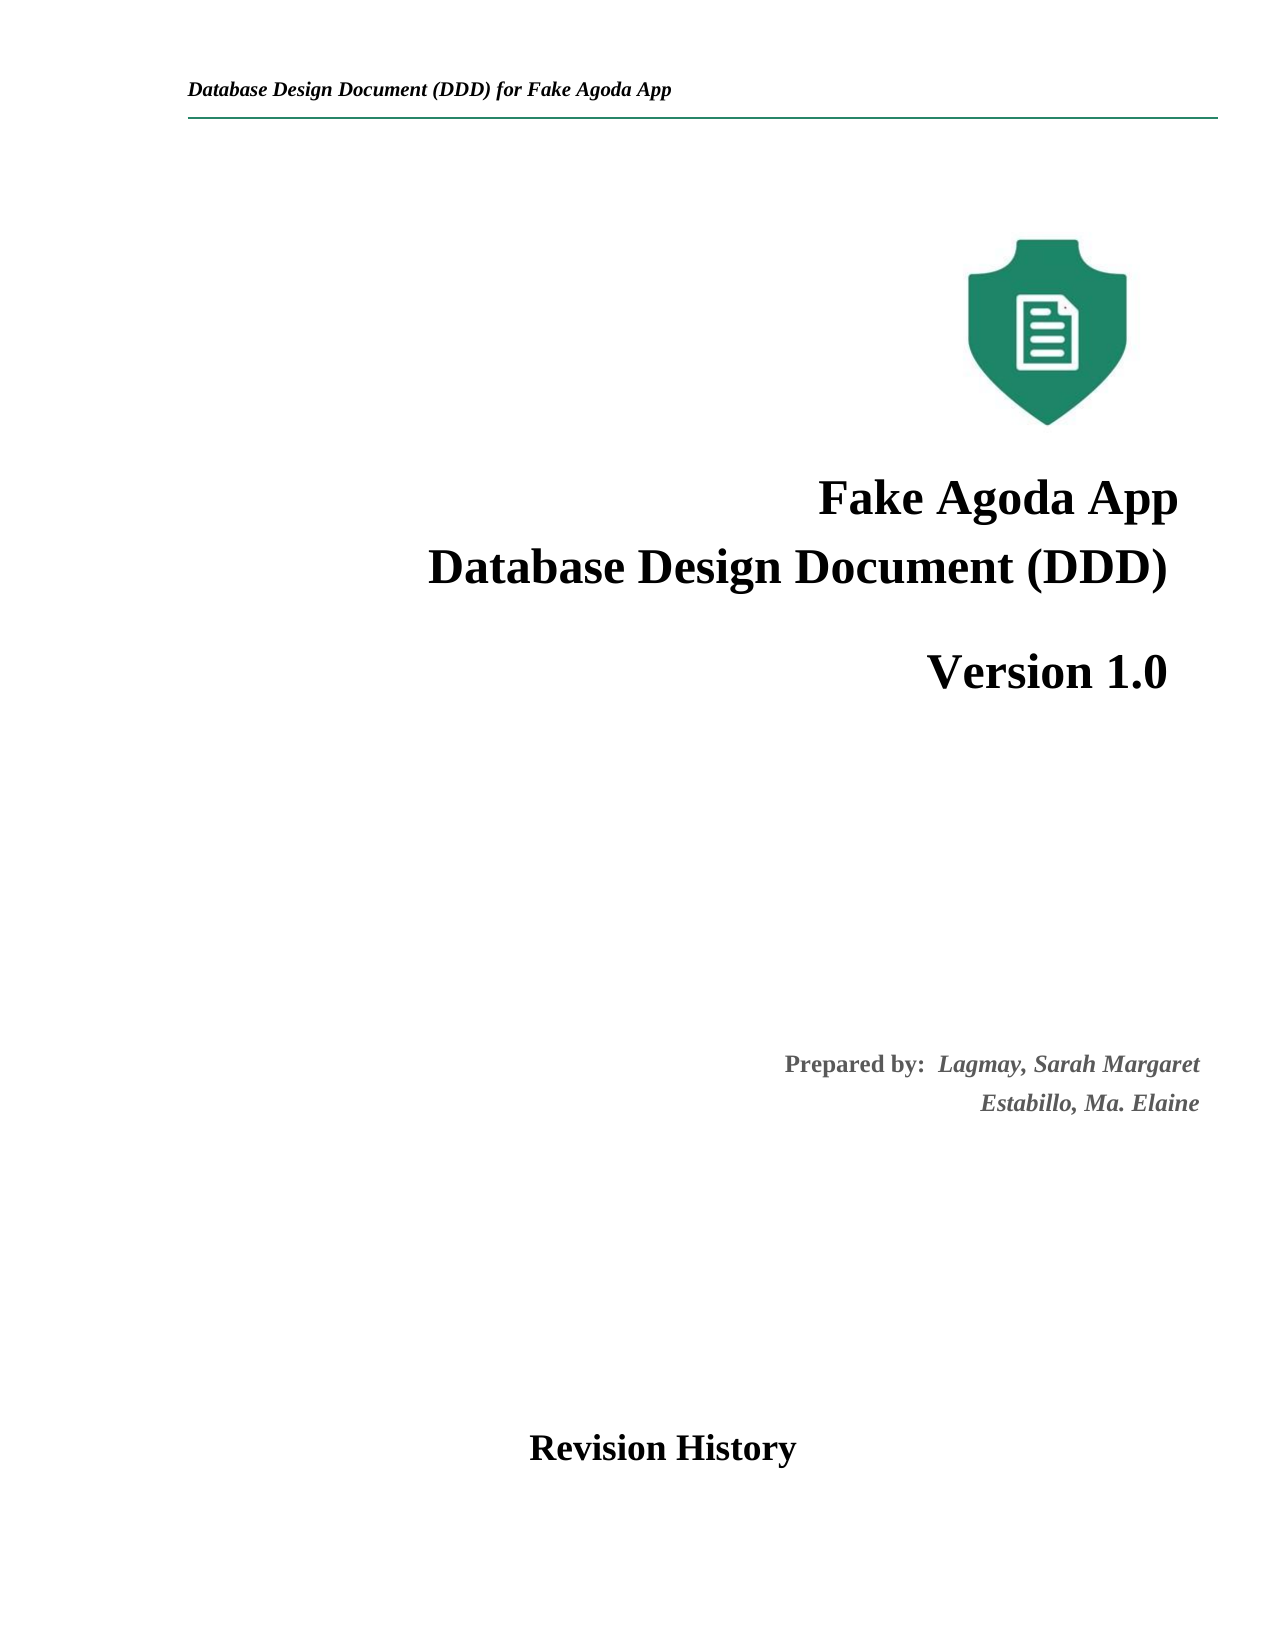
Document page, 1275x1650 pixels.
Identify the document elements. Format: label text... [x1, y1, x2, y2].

text Prepared by: Lagmay, Sarah Margaret [187, 1049, 1202, 1078]
text Version 1.0 [248, 642, 1168, 699]
text Estabillo, Ma. Elaine [187, 1088, 1202, 1116]
text Fake Agoda App [248, 201, 1179, 525]
text Database Design Document (DDD) [248, 537, 1168, 594]
text Revision History [529, 1426, 1201, 1469]
picture [915, 200, 1180, 465]
